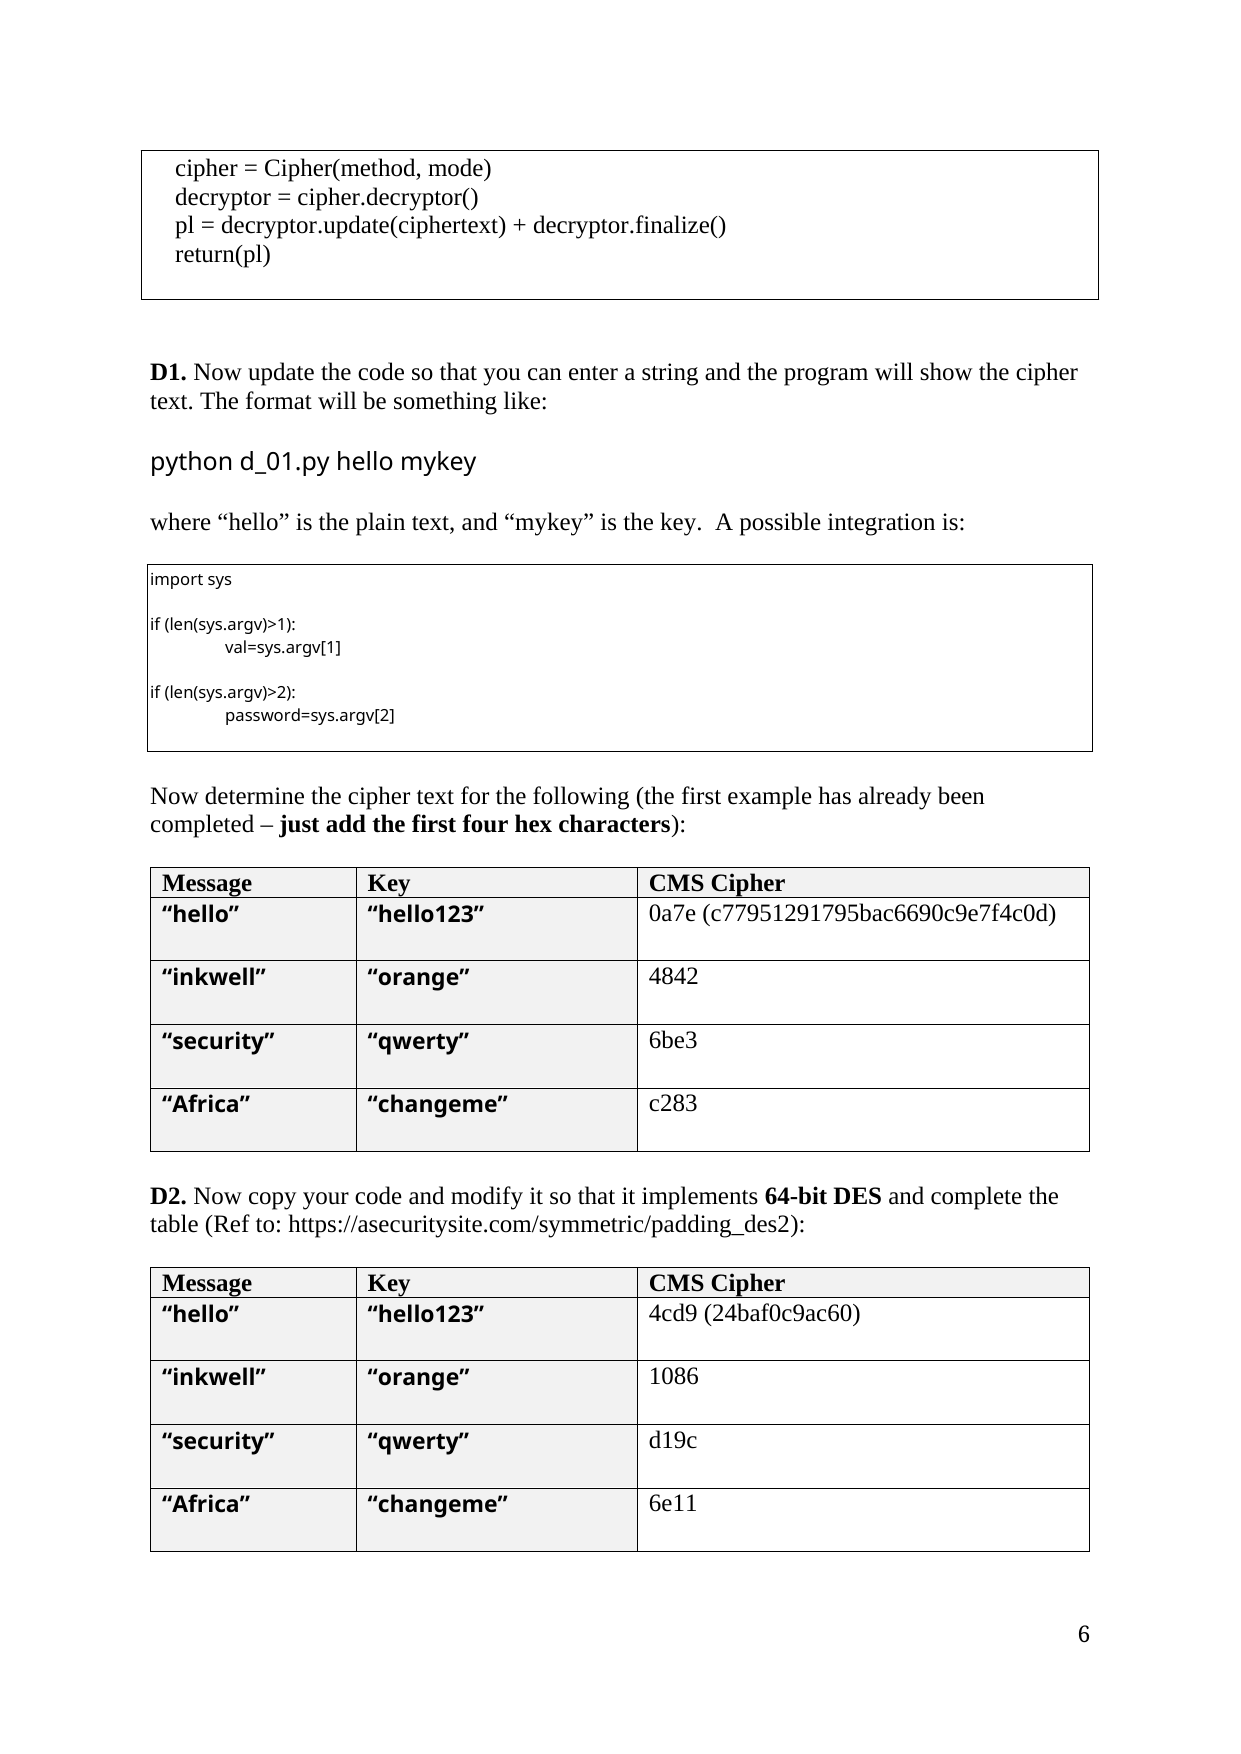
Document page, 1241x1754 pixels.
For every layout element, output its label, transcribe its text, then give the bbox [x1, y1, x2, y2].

table_header Message [151, 868, 356, 897]
text where “hello” is the plain text, and “mykey” is the key. A possible integration is: [150, 507, 1090, 535]
table_cell “hello” [151, 898, 356, 960]
text import sys [148, 565, 1092, 590]
text return(pl) [150, 239, 1090, 268]
table_header Key [357, 868, 637, 897]
text pl = decryptor.update(ciphertext) + decryptor.finalize() [150, 211, 1090, 239]
table_cell “changeme” [357, 1089, 637, 1151]
table_cell “inkwell” [151, 961, 356, 1024]
table_cell 6be3 [638, 1025, 1089, 1087]
text if (len(sys.argv)>1): [150, 613, 1090, 635]
table_header Message [151, 1268, 356, 1297]
text val=sys.argv[1] [150, 635, 1090, 658]
table_cell “orange” [357, 1361, 637, 1424]
table_cell 4cd9 (24baf0c9ac60) [638, 1298, 1089, 1360]
table_cell “hello123” [357, 1298, 637, 1360]
text D2. Now copy your code and modify it so that it implements 64-bit DES and complete the table (Ref to: https://asecuritysite.com/symmetric/padding_des2): [150, 1181, 1090, 1238]
text if (len(sys.argv)>2): [150, 681, 1090, 703]
table_cell 4842 [638, 961, 1089, 1024]
text D1. Now update the code so that you can enter a string and the program will show the cipher text. The format will be something like: [150, 357, 1090, 415]
table_cell “inkwell” [151, 1361, 356, 1424]
text python d_01.py hello mykey [150, 444, 1090, 478]
text decryptor = cipher.decryptor() [150, 182, 1090, 211]
table_cell “security” [151, 1025, 356, 1087]
table_cell 6e11 [638, 1489, 1089, 1551]
table_header CMS Cipher [638, 868, 1089, 897]
text Now determine the cipher text for the following (the first example has already been completed – just add the first four hex characters): [150, 781, 1090, 838]
table_cell “security” [151, 1425, 356, 1487]
table_header Key [357, 1268, 637, 1297]
table_cell c283 [638, 1089, 1089, 1151]
table_cell d19c [638, 1425, 1089, 1487]
table_cell “qwerty” [357, 1025, 637, 1087]
table_cell “changeme” [357, 1489, 637, 1551]
table_cell “Africa” [151, 1089, 356, 1151]
table_cell “orange” [357, 961, 637, 1024]
table_cell “Africa” [151, 1489, 356, 1551]
table_cell 1086 [638, 1361, 1089, 1424]
table_cell “qwerty” [357, 1425, 637, 1487]
table_cell “hello123” [357, 898, 637, 960]
text password=sys.argv[2] [150, 703, 1090, 726]
table_header CMS Cipher [638, 1268, 1089, 1297]
table_cell “hello” [151, 1298, 356, 1360]
text cipher = Cipher(method, mode) [142, 151, 1098, 182]
table_cell 0a7e (c77951291795bac6690c9e7f4c0d) [638, 898, 1089, 960]
